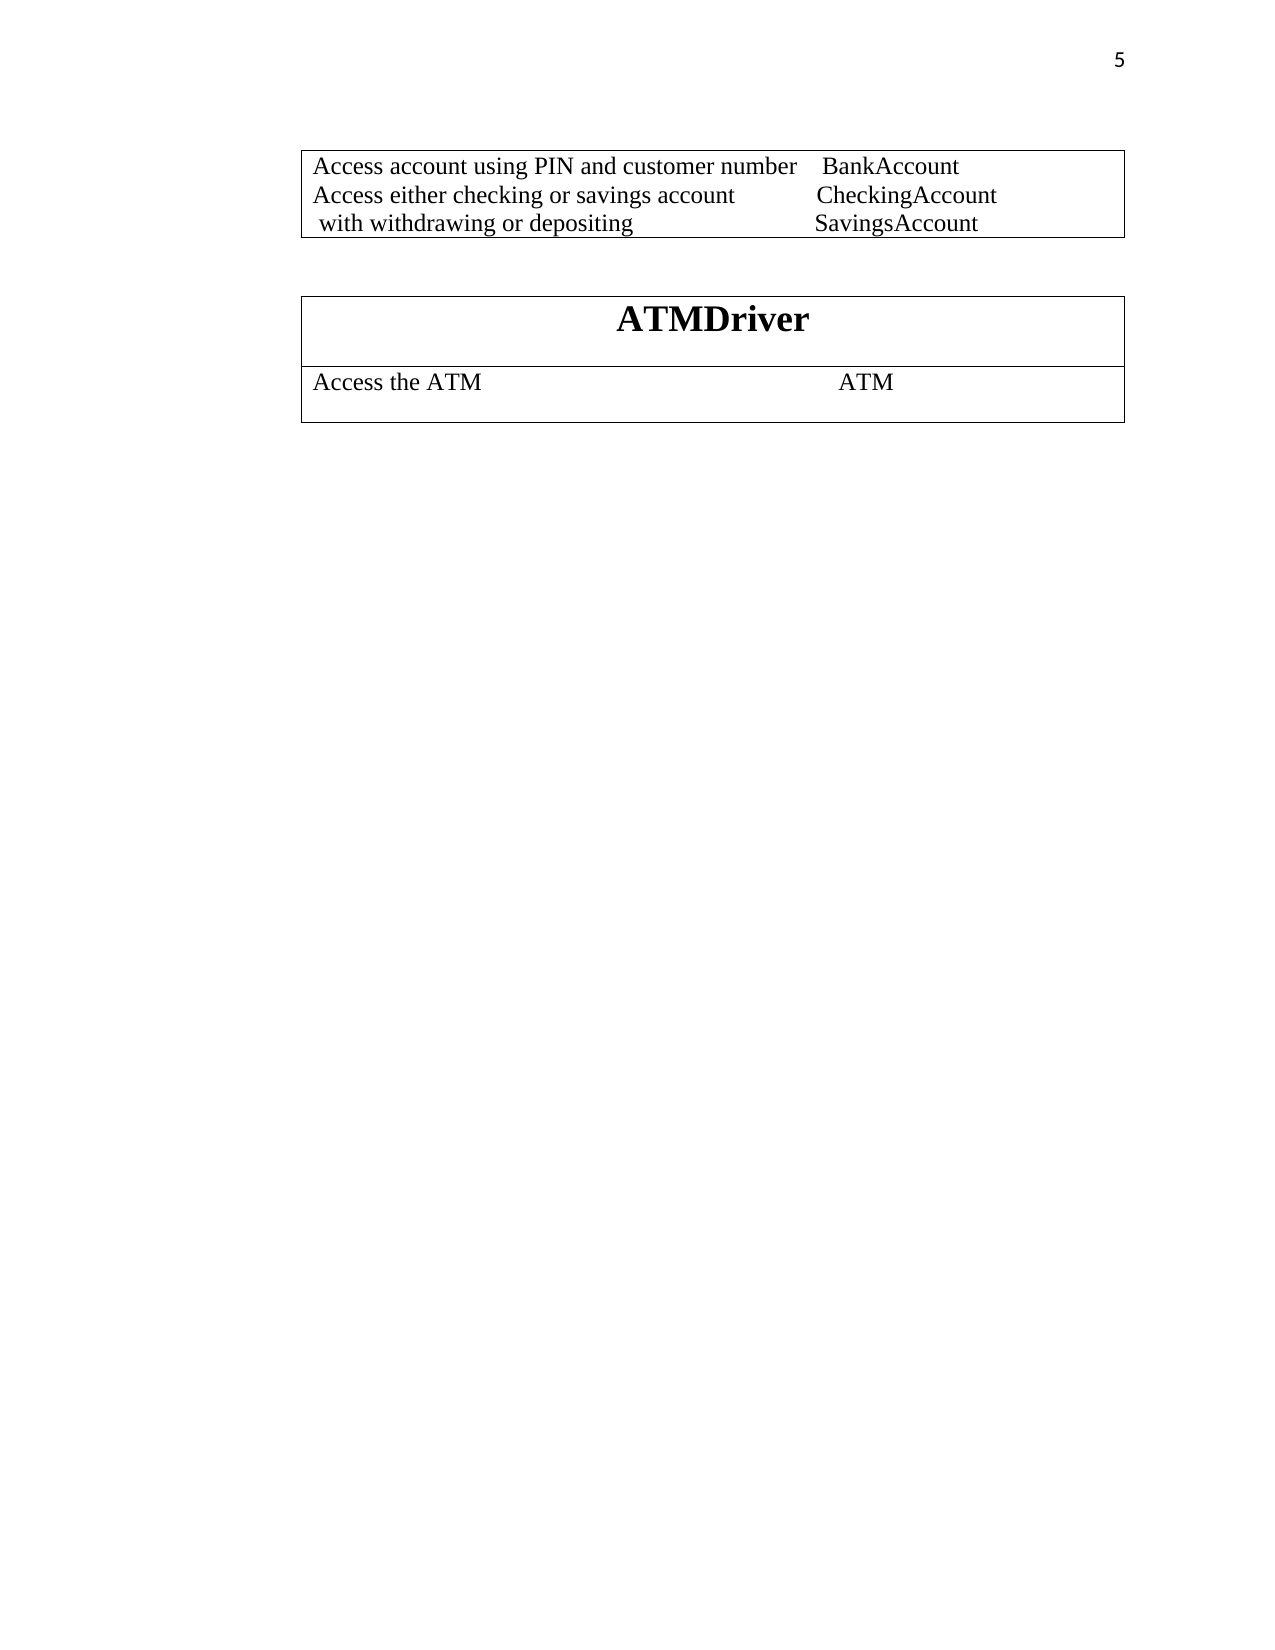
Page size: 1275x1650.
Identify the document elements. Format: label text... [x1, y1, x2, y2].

table_cell Access the ATM ATM [302, 367, 1124, 422]
table_header ATMDriver [302, 297, 1124, 366]
table_cell Access account using PIN and customer number BankAccount Access either checking or savings account CheckingAccount with withdrawing or depositing SavingsAccount [302, 151, 1124, 237]
